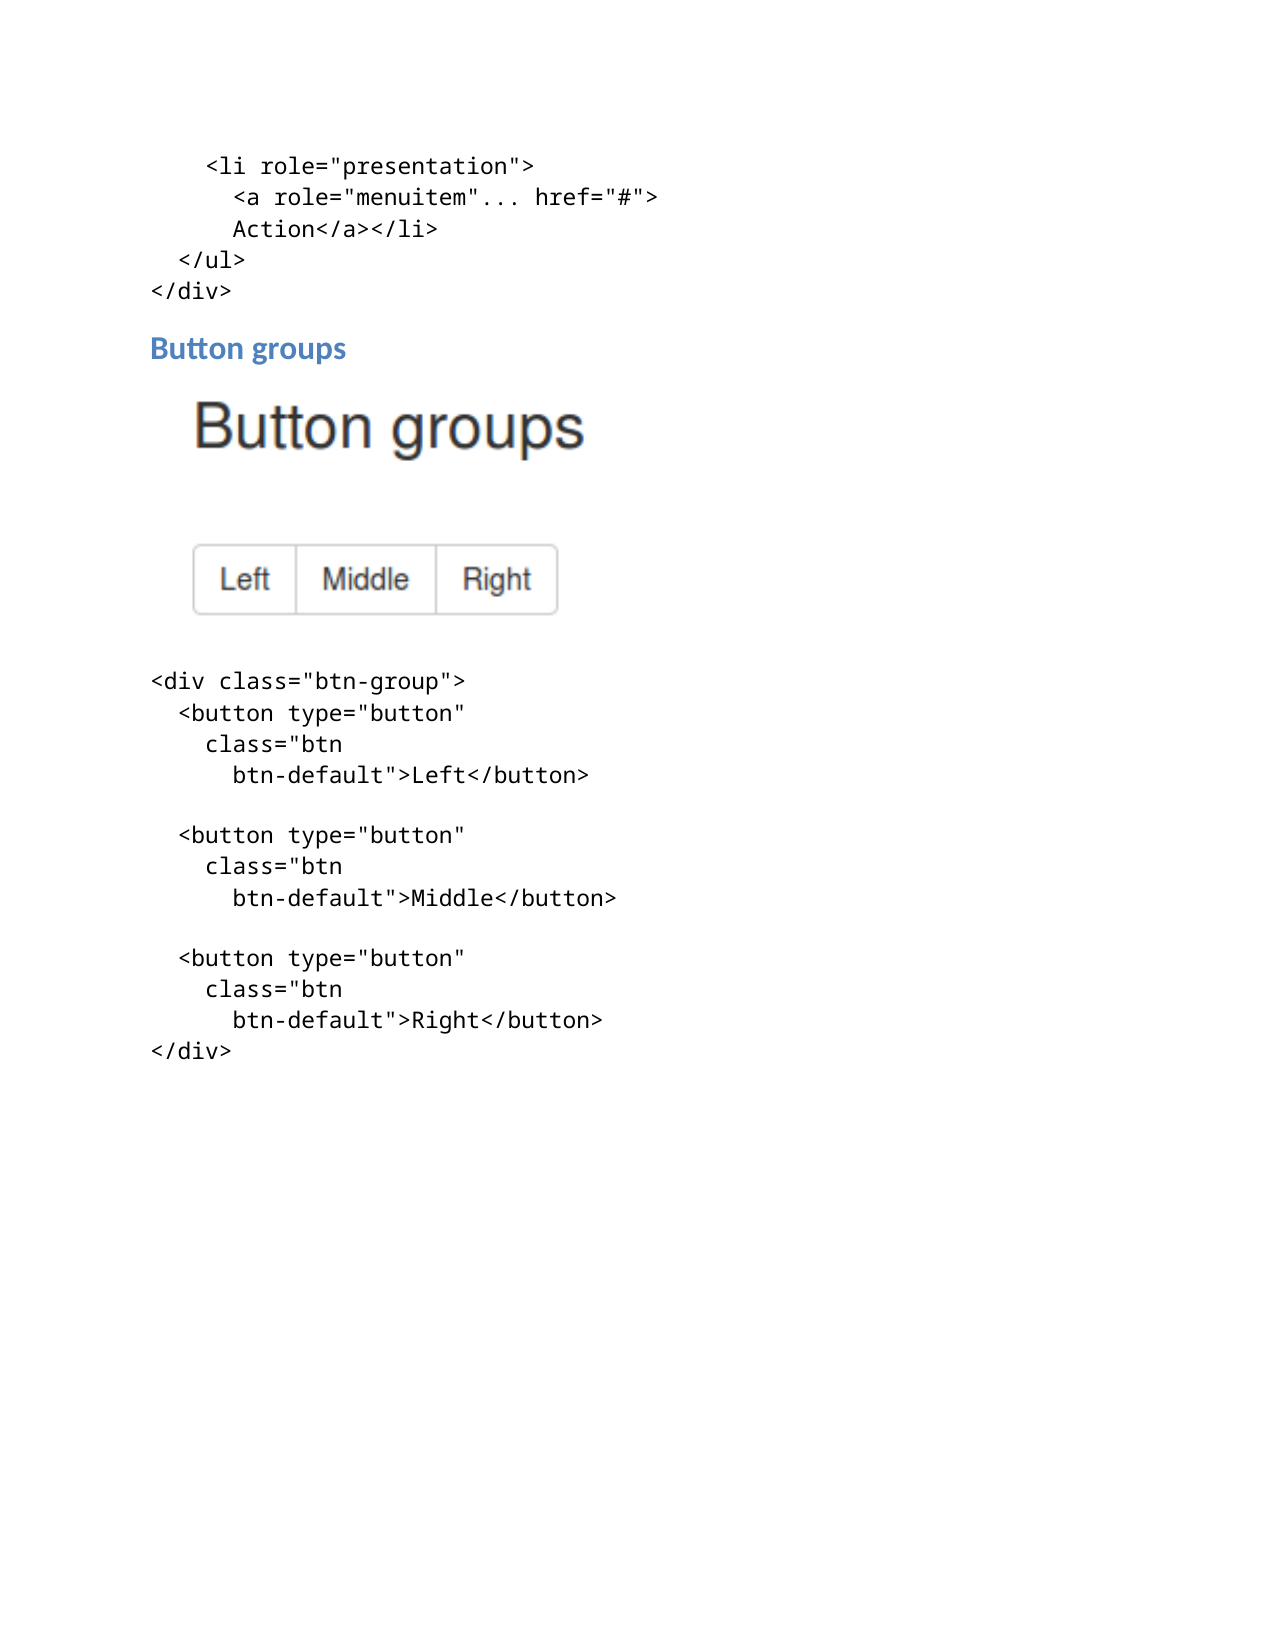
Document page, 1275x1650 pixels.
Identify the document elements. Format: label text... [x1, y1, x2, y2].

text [150, 150, 1125, 306]
text <div class="btn-group"> <button type="button" class="btn btn-default">Left</button> <button type="button" class="btn btn-default">Middle</button> <button type="button" class="btn btn-default">Right</button> </div> [150, 665, 1125, 1067]
subtitle Button groups [150, 327, 1125, 368]
picture [168, 371, 609, 647]
